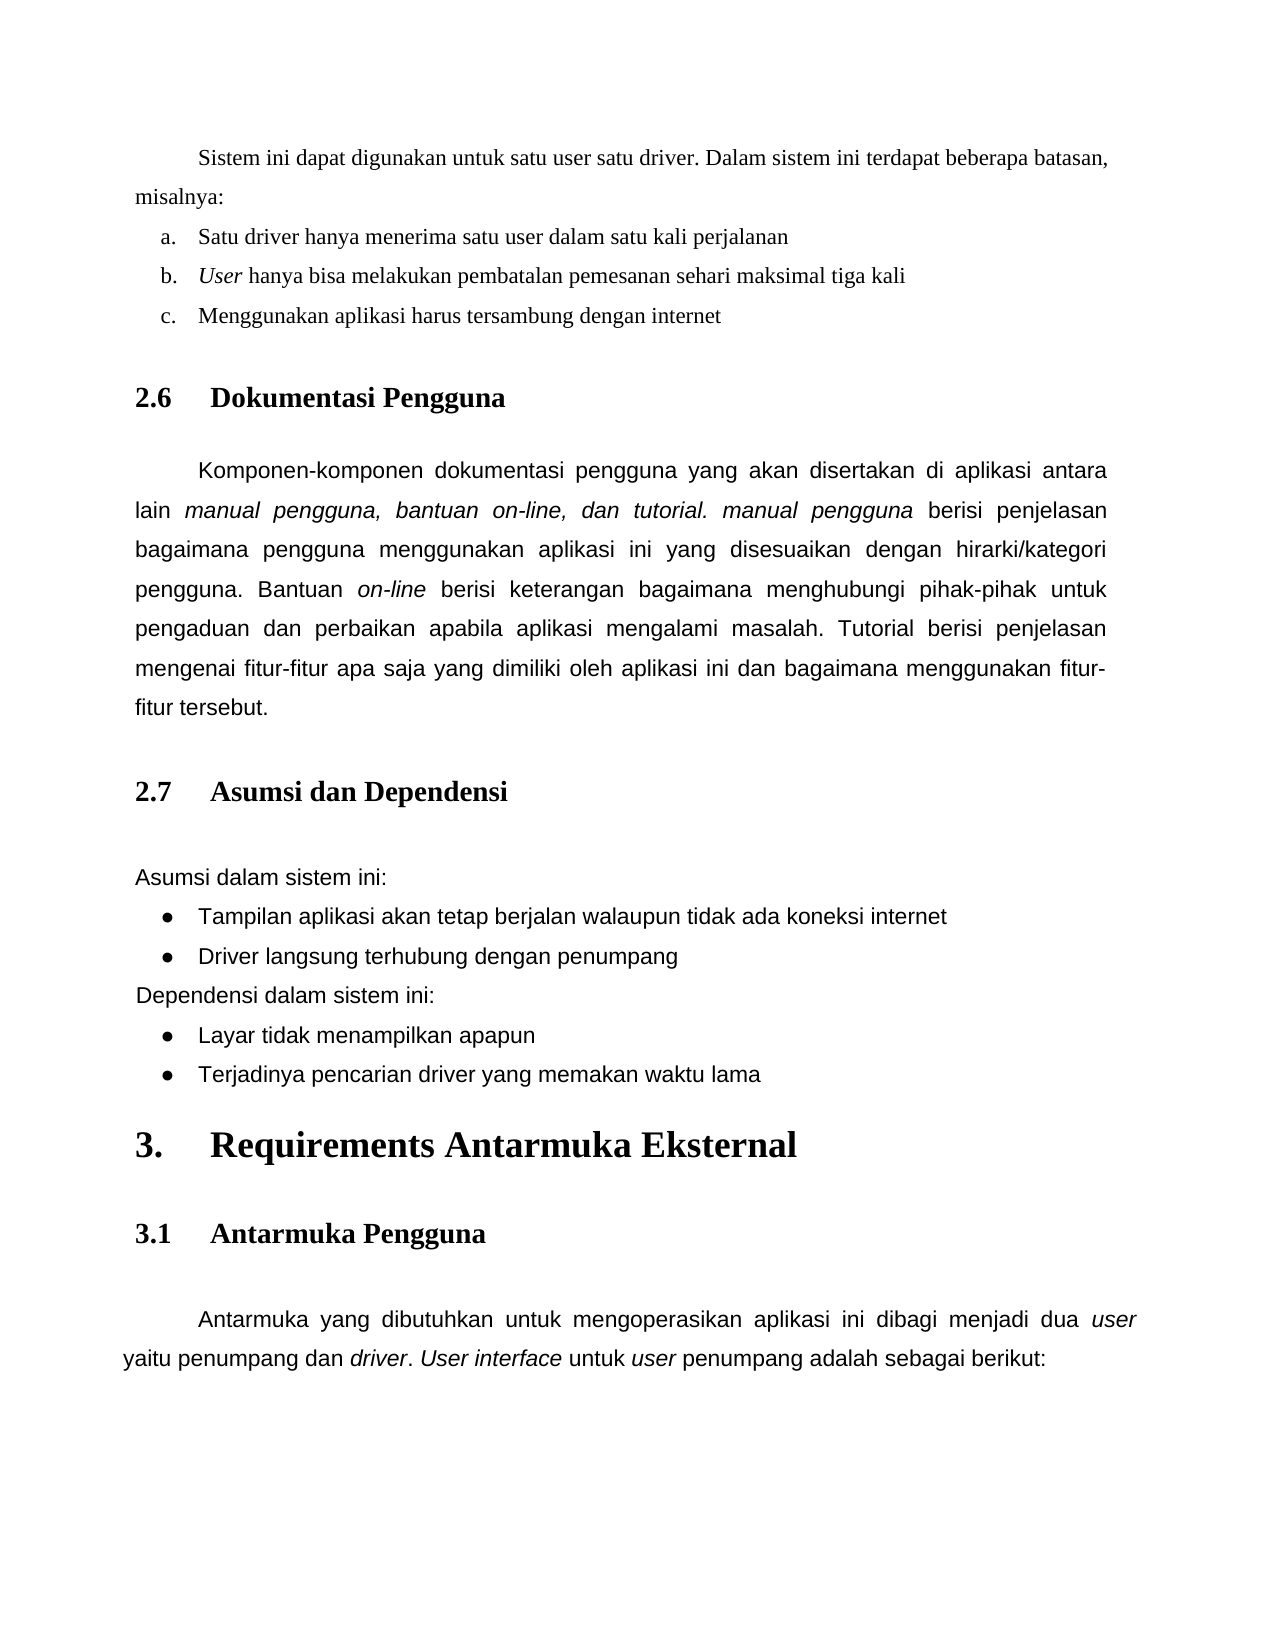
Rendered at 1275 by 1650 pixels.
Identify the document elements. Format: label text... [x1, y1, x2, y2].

list User hanya bisa melakukan pembatalan pemesanan sehari maksimal tiga kali [160, 262, 1135, 288]
subtitle Antarmuka Pengguna [135, 1216, 1150, 1249]
list Tampilan aplikasi akan tetap berjalan walaupun tidak ada koneksi internet [160, 903, 1098, 929]
subtitle Dokumentasi Pengguna [135, 381, 1150, 414]
list Driver langsung terhubung dengan penumpang [160, 943, 1098, 969]
text Komponen-komponen dokumentasi pengguna yang akan disertakan di aplikasi antara lain manual pengguna, bantuan on-line, dan tutorial. manual pengguna berisi penjelasan bagaimana pengguna menggunakan aplikasi ini yang disesuaikan dengan hirarki/kategori pengguna. Bantuan on-line berisi keterangan bagaimana menghubungi pihak-pihak untuk pengaduan dan perbaikan apabila aplikasi mengalami masalah. Tutorial berisi penjelasan mengenai fitur-fitur apa saja yang dimiliki oleh aplikasi ini dan bagaimana menggunakan fitur-fitur tersebut. [135, 457, 1107, 721]
list Terjadinya pencarian driver yang memakan waktu lama [160, 1061, 1098, 1087]
text Asumsi dalam sistem ini: [135, 864, 1098, 890]
subtitle Requirements Antarmuka Eksternal [135, 1122, 1150, 1165]
list Satu driver hanya menerima satu user dalam satu kali perjalanan [160, 223, 1135, 249]
subtitle Asumsi dan Dependensi [135, 774, 1150, 807]
text Sistem ini dapat digunakan untuk satu user satu driver. Dalam sistem ini terdapat beberapa batasan, misalnya: [135, 144, 1135, 209]
list Menggunakan aplikasi harus tersambung dengan internet [160, 302, 1135, 328]
text Dependensi dalam sistem ini: [123, 982, 1098, 1008]
list Layar tidak menampilkan apapun [160, 1022, 1098, 1048]
text Antarmuka yang dibutuhkan untuk mengoperasikan aplikasi ini dibagi menjadi dua user yaitu penumpang dan driver. User interface untuk user penumpang adalah sebagai berikut: [123, 1306, 1136, 1372]
